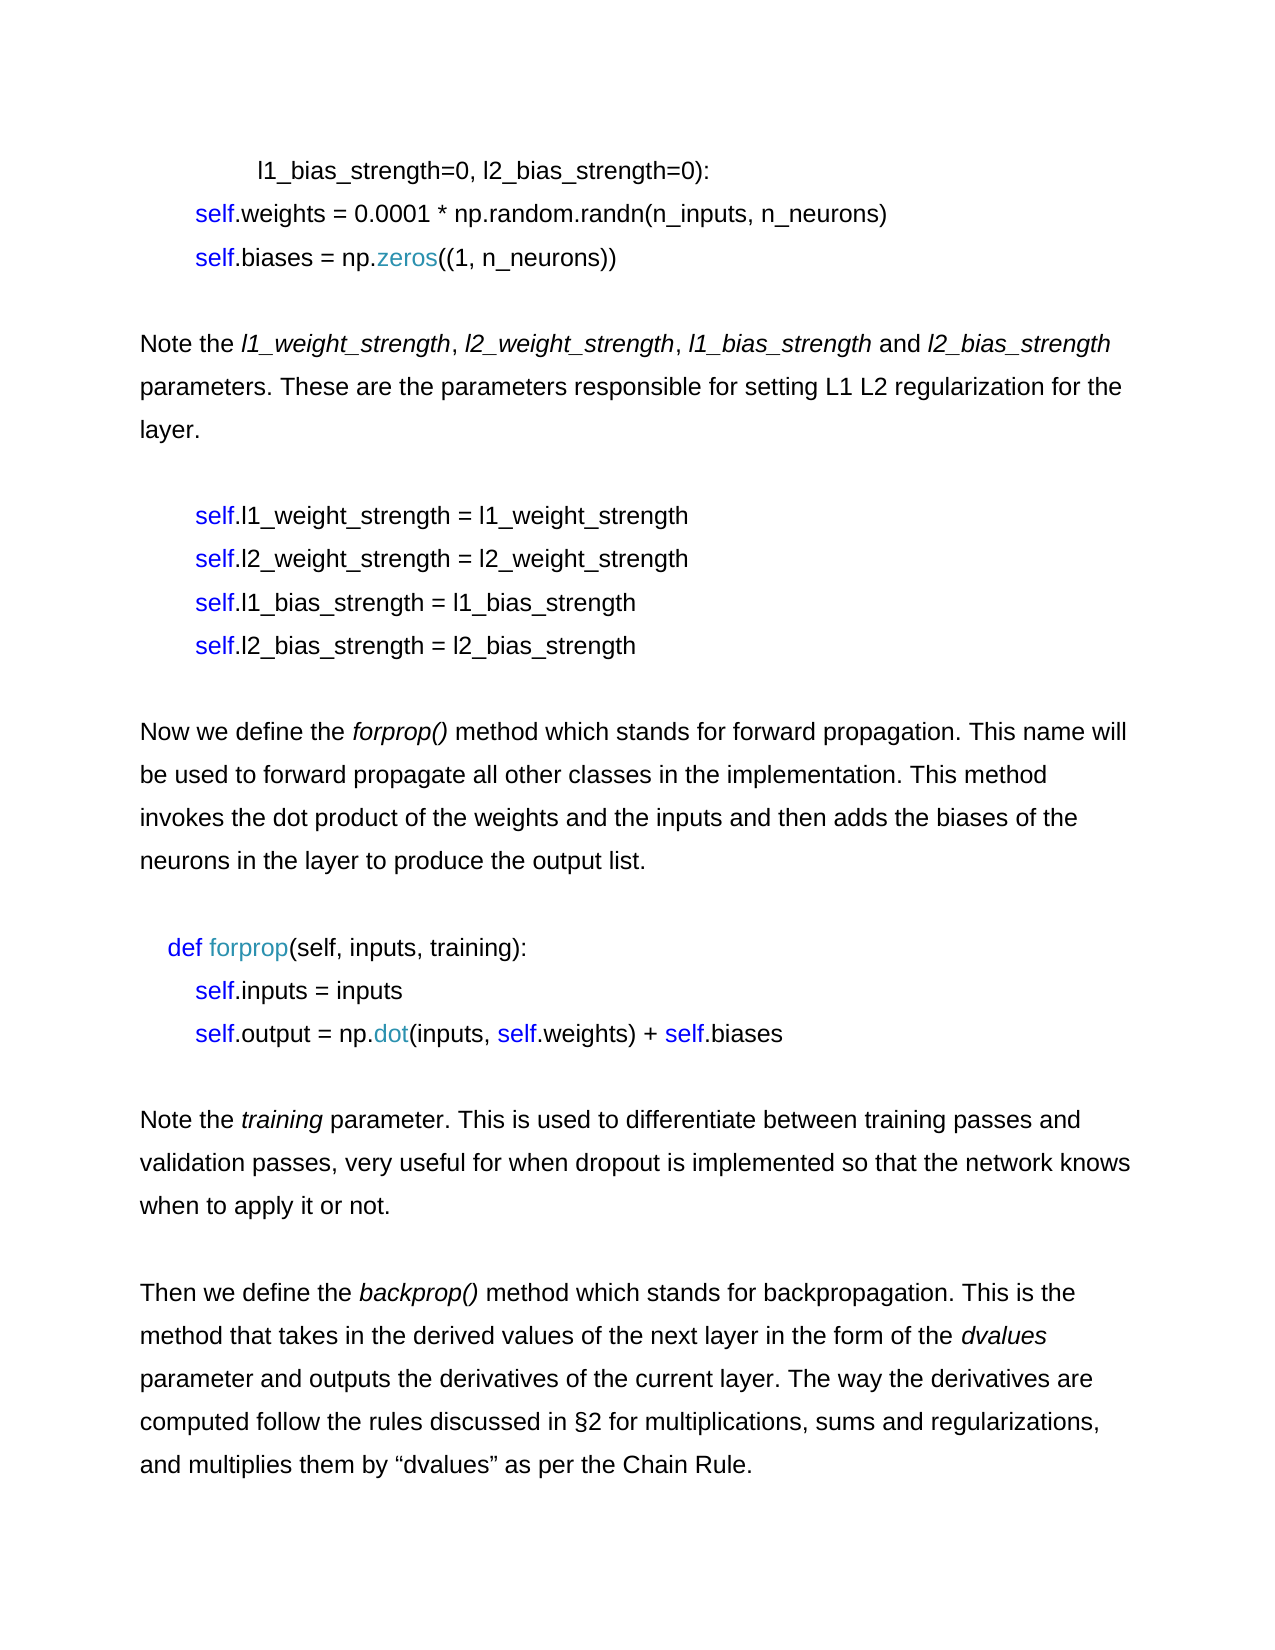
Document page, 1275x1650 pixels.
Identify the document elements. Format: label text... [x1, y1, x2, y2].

text Then we define the backprop() method which stands for backpropagation. This is the method that takes in the derived values of the next layer in the form of the dvalues parameter and outputs the derivatives of the current layer. The way the derivatives are computed follow the rules discussed in §2 for multiplications, sums and regularizations, and multiplies them by “dvalues” as per the Chain Rule. [139, 1277, 1137, 1479]
text self.biases = np.zeros((1, n_neurons)) [139, 242, 1137, 271]
text self.l2_bias_strength = l2_bias_strength [139, 631, 1137, 659]
text self.output = np.dot(inputs, self.weights) + self.biases [139, 1019, 1137, 1047]
text Note the training parameter. This is used to differentiate between training passes and validation passes, very useful for when dropout is implemented so that the network knows when to apply it or not. [139, 1105, 1137, 1220]
text self.l1_bias_strength = l1_bias_strength [139, 587, 1137, 616]
text self.inputs = inputs [139, 976, 1137, 1004]
text def forprop(self, inputs, training): [139, 932, 1137, 961]
text self.weights = 0.0001 * np.random.randn(n_inputs, n_neurons) [139, 199, 1137, 228]
text Note the l1_weight_strength, l2_weight_strength, l1_bias_strength and l2_bias_strength parameters. These are the parameters responsible for setting L1 L2 regularization for the layer. [139, 329, 1137, 444]
text l1_bias_strength=0, l2_bias_strength=0): [139, 156, 1137, 185]
text self.l2_weight_strength = l2_weight_strength [139, 544, 1137, 573]
text self.l1_weight_strength = l1_weight_strength [139, 501, 1137, 530]
text Now we define the forprop() method which stands for forward propagation. This name will be used to forward propagate all other classes in the implementation. This method invokes the dot product of the weights and the inputs and then adds the biases of the neurons in the layer to produce the output list. [139, 717, 1137, 875]
